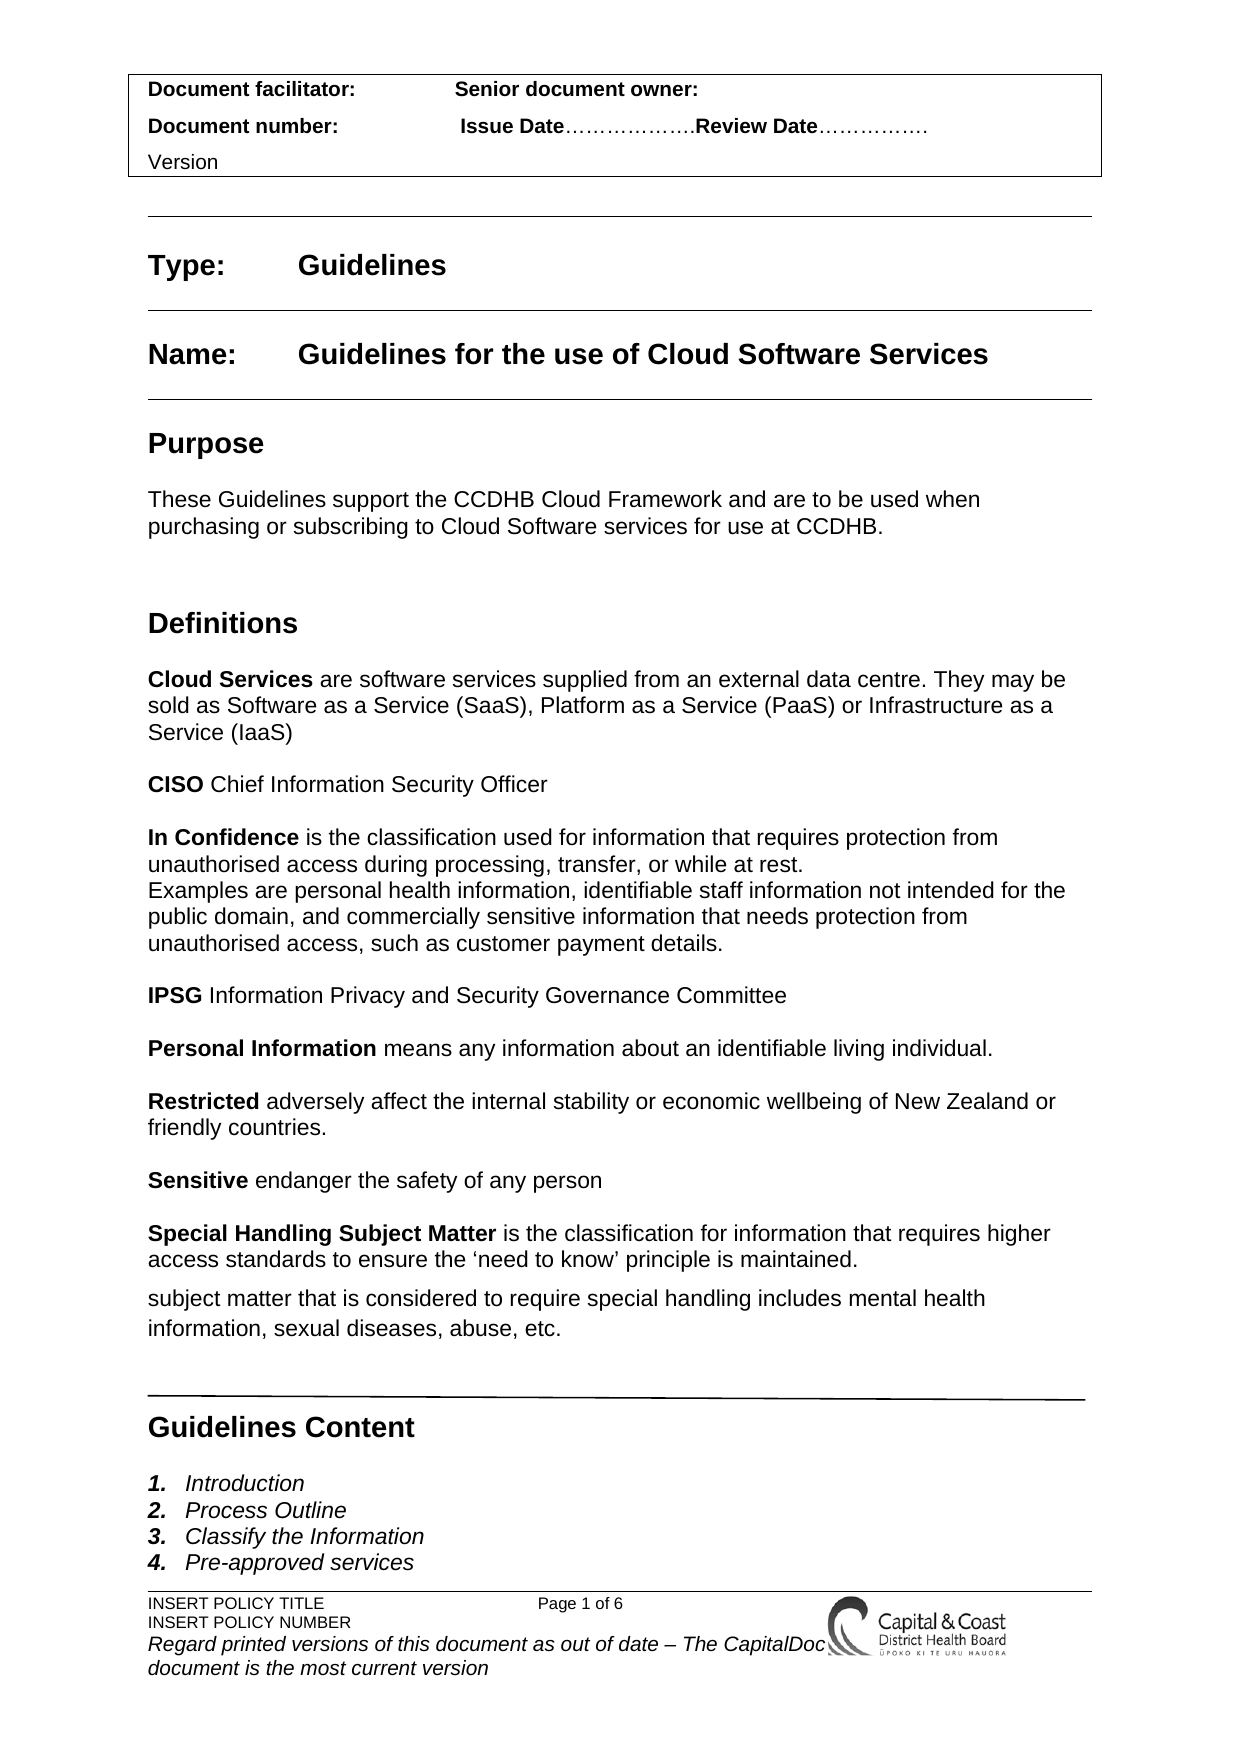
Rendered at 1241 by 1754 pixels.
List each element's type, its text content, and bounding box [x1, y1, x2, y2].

text subject matter that is considered to require special handling includes mental health information, sexual diseases, abuse, etc. [148, 1285, 1092, 1341]
list Introduction [148, 1470, 1092, 1497]
text Name: Guidelines for the use of Cloud Software Services [148, 337, 1092, 371]
list Process Outline [148, 1497, 1092, 1523]
text In Confidence is the classification used for information that requires protection from unauthorised access during processing, transfer, or while at rest. [148, 824, 1092, 877]
text Guidelines Content [148, 1410, 1092, 1444]
text Cloud Services are software services supplied from an external data centre. They may be sold as Software as a Service (SaaS), Platform as a Service (PaaS) or Infrastructure as a Service (IaaS) [148, 666, 1092, 745]
list Pre-approved services [148, 1549, 1092, 1576]
text Restricted adversely affect the internal stability or economic wellbeing of New Zealand or friendly countries. [148, 1088, 1092, 1140]
text IPSG Information Privacy and Security Governance Committee [148, 982, 1092, 1009]
text Special Handling Subject Matter is the classification for information that requires higher access standards to ensure the ‘need to know’ principle is maintained. [148, 1219, 1092, 1272]
list Classify the Information [148, 1523, 1092, 1549]
text Sensitive endanger the safety of any person [148, 1167, 1092, 1193]
text Personal Information means any information about an identifiable living individual. [148, 1035, 1092, 1061]
text CISO Chief Information Security Officer [148, 771, 1092, 798]
text Type: Guidelines [148, 248, 1092, 281]
text Definitions [148, 606, 1092, 640]
text Examples are personal health information, identifiable staff information not intended for the public domain, and commercially sensitive information that needs protection from unauthorised access, such as customer payment details. [148, 877, 1092, 956]
text Purpose [148, 426, 1092, 460]
text These Guidelines support the CCDHB Cloud Framework and are to be used when purchasing or subscribing to Cloud Software services for use at CCDHB. [148, 486, 1092, 539]
